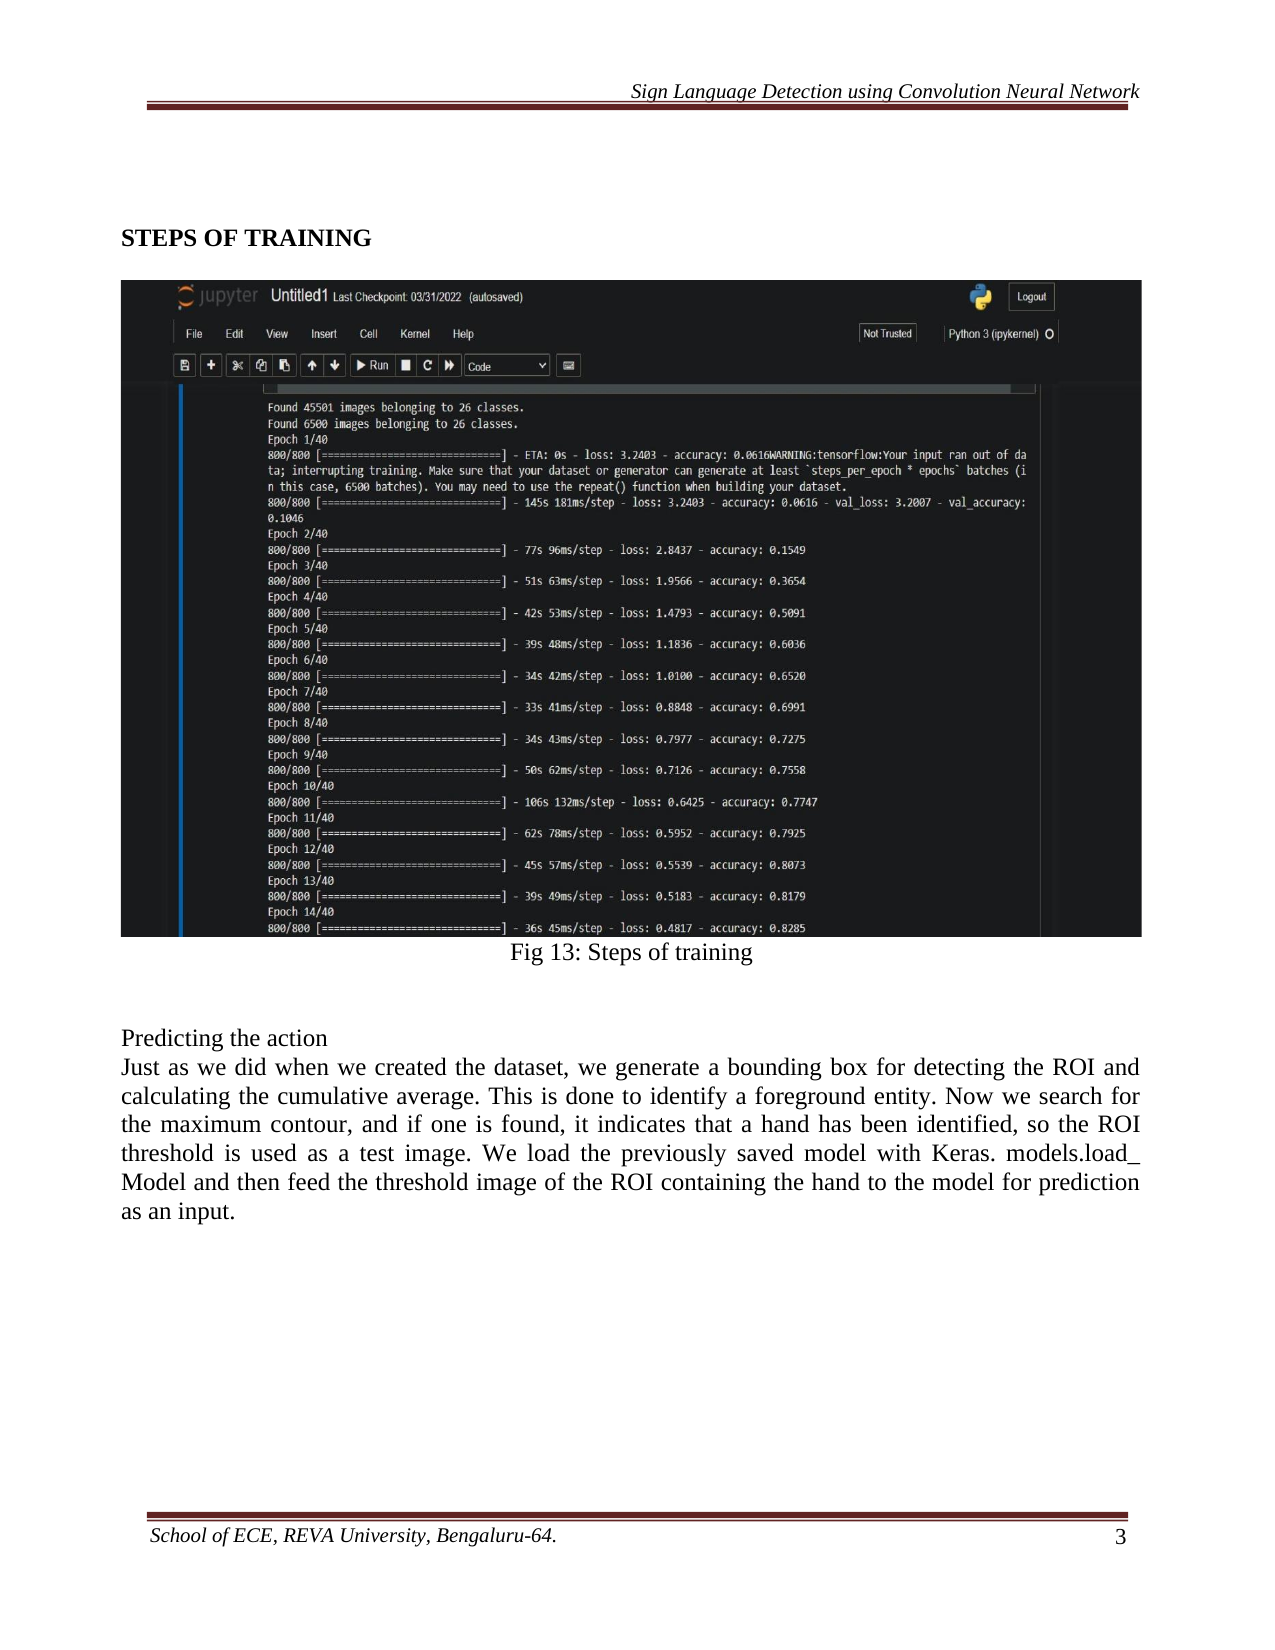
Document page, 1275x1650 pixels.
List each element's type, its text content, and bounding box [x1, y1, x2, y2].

text STEPS OF TRAINING [121, 223, 1142, 252]
text Fig 13: Steps of training [121, 937, 1142, 966]
text Predicting the action [121, 1023, 1142, 1052]
picture [120, 280, 1142, 937]
text Just as we did when we created the dataset, we generate a bounding box for detecting the ROI and calculating the cumulative average. This is done to identify a foreground entity. Now we search for the maximum contour, and if one is found, it indicates that a hand has been identified, so the ROI threshold is used as a test image. We load the previously saved model with Keras. models.load_ Model and then feed the threshold image of the ROI containing the hand to the model for prediction as an input. [121, 1052, 1142, 1224]
